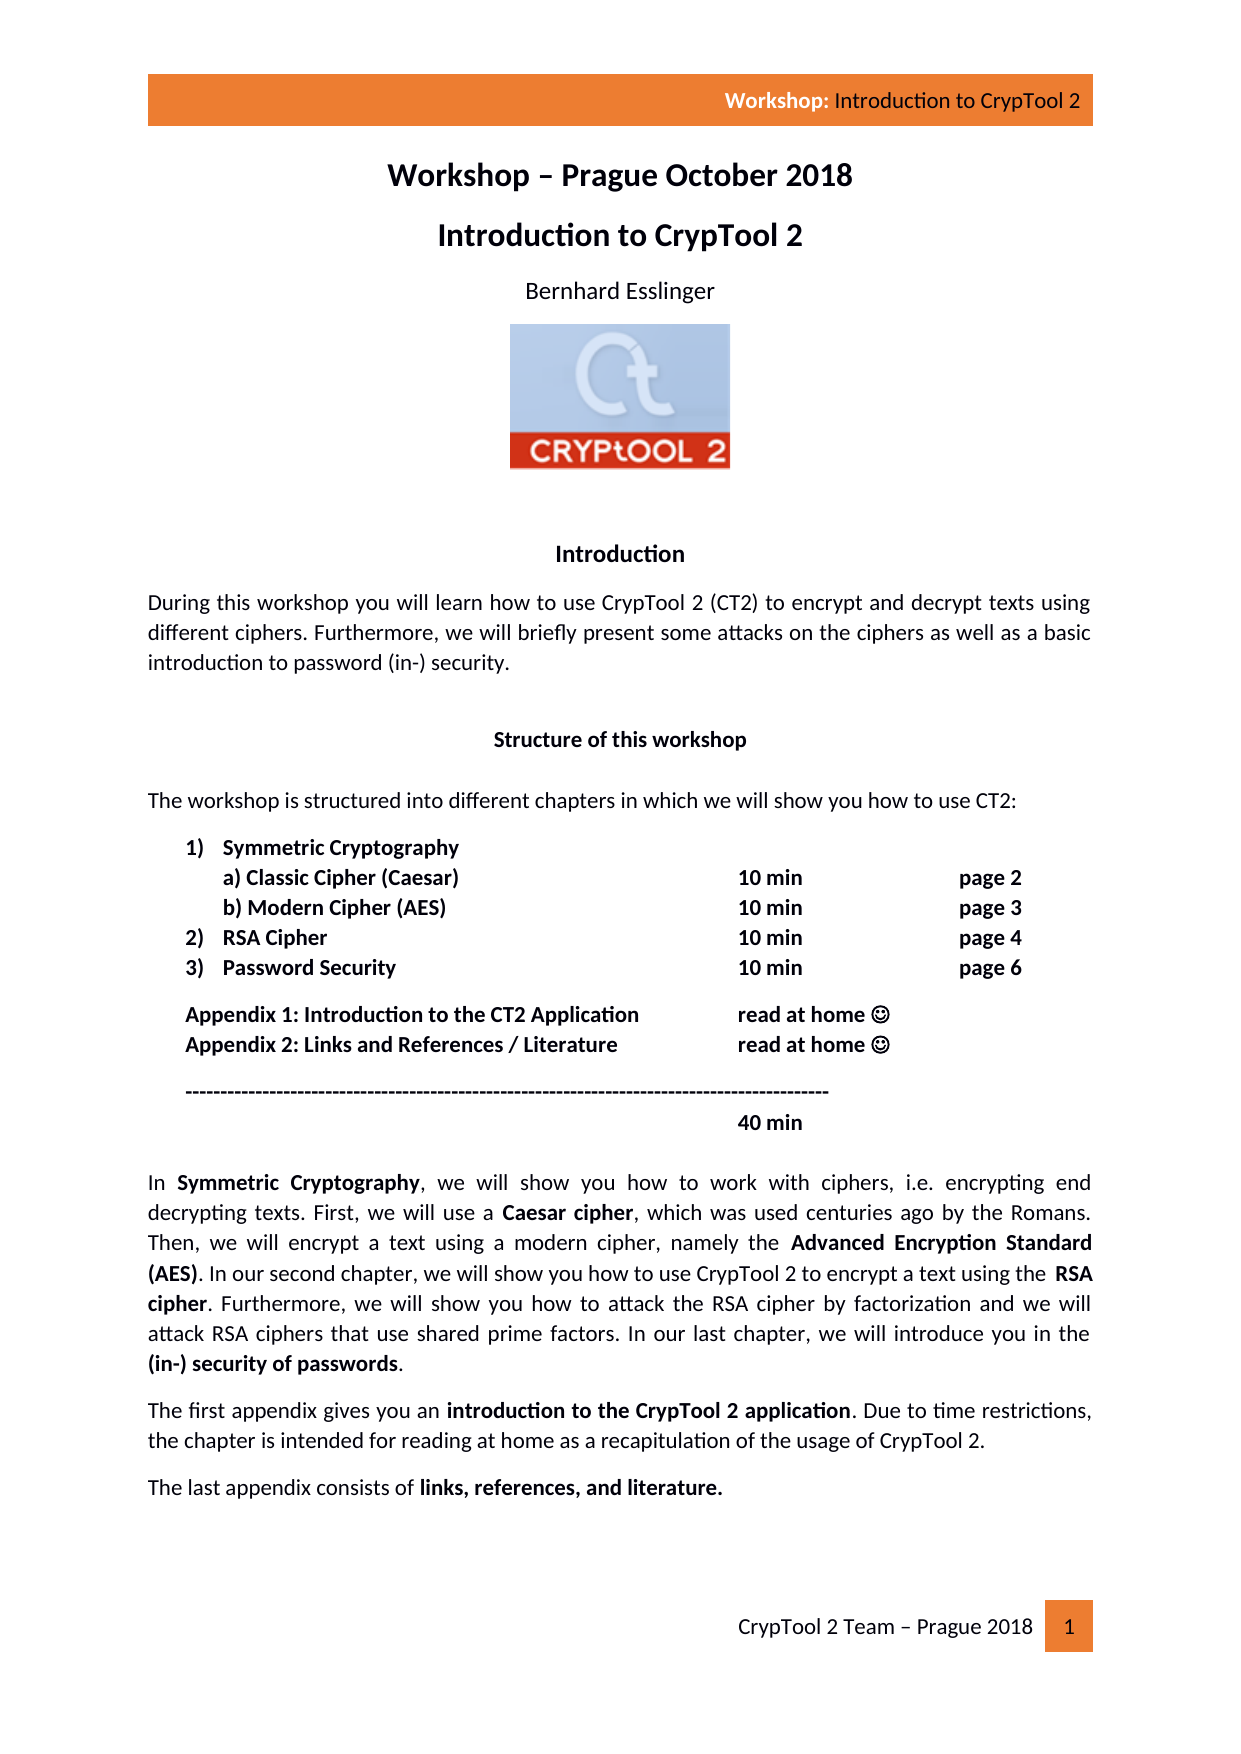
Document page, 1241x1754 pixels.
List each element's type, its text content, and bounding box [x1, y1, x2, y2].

text Introduction to CrypTool 2 [148, 214, 1093, 255]
list Password Security 10 min page 6 [185, 953, 1093, 982]
text 40 min [701, 1108, 1093, 1136]
list Symmetric Cryptography [185, 833, 1093, 861]
text Appendix 1: Introduction to the CT2 Application read at home Appendix 2: Links and References / Literature read at home [185, 1000, 1093, 1059]
list a) Classic Cipher (Caesar) 10 min page 2 b) Modern Cipher (AES) 10 min page 3 [223, 863, 1093, 921]
text The workshop is structured into different chapters in which we will show you how to use CT2: [148, 786, 1093, 814]
text The last appendix consists of links, references, and literature. [148, 1473, 1093, 1501]
picture [510, 324, 731, 470]
text Structure of this workshop [148, 725, 1093, 753]
text During this workshop you will learn how to use CrypTool 2 (CT2) to encrypt and decrypt texts using different ciphers. Furthermore, we will briefly present some attacks on the ciphers as well as a basic introduction to password (in-) security. [148, 588, 1093, 676]
text Workshop – Prague October 2018 [148, 154, 1093, 194]
text In Symmetric Cryptography, we will show you how to work with ciphers, i.e. encrypting end decrypting texts. First, we will use a Caesar cipher, which was used centuries ago by the Romans. Then, we will encrypt a text using a modern cipher, namely the Advanced Encryption Standard (AES). In our second chapter, we will show you how to use CrypTool 2 to encrypt a text using the RSA cipher. Furthermore, we will show you how to attack the RSA cipher by factorization and we will attack RSA ciphers that use shared prime factors. In our last chapter, we will introduce you in the (in-) security of passwords. [148, 1168, 1093, 1377]
text Introduction [148, 538, 1093, 569]
text Bernhard Esslinger [148, 275, 1093, 306]
text The first appendix gives you an introduction to the CrypTool 2 application. Due to time restrictions, the chapter is intended for reading at home as a recapitulation of the usage of CrypTool 2. [148, 1396, 1093, 1454]
list RSA Cipher 10 min page 4 [185, 923, 1093, 951]
text -------------------------------------------------------------------------------------------- [185, 1077, 1093, 1106]
